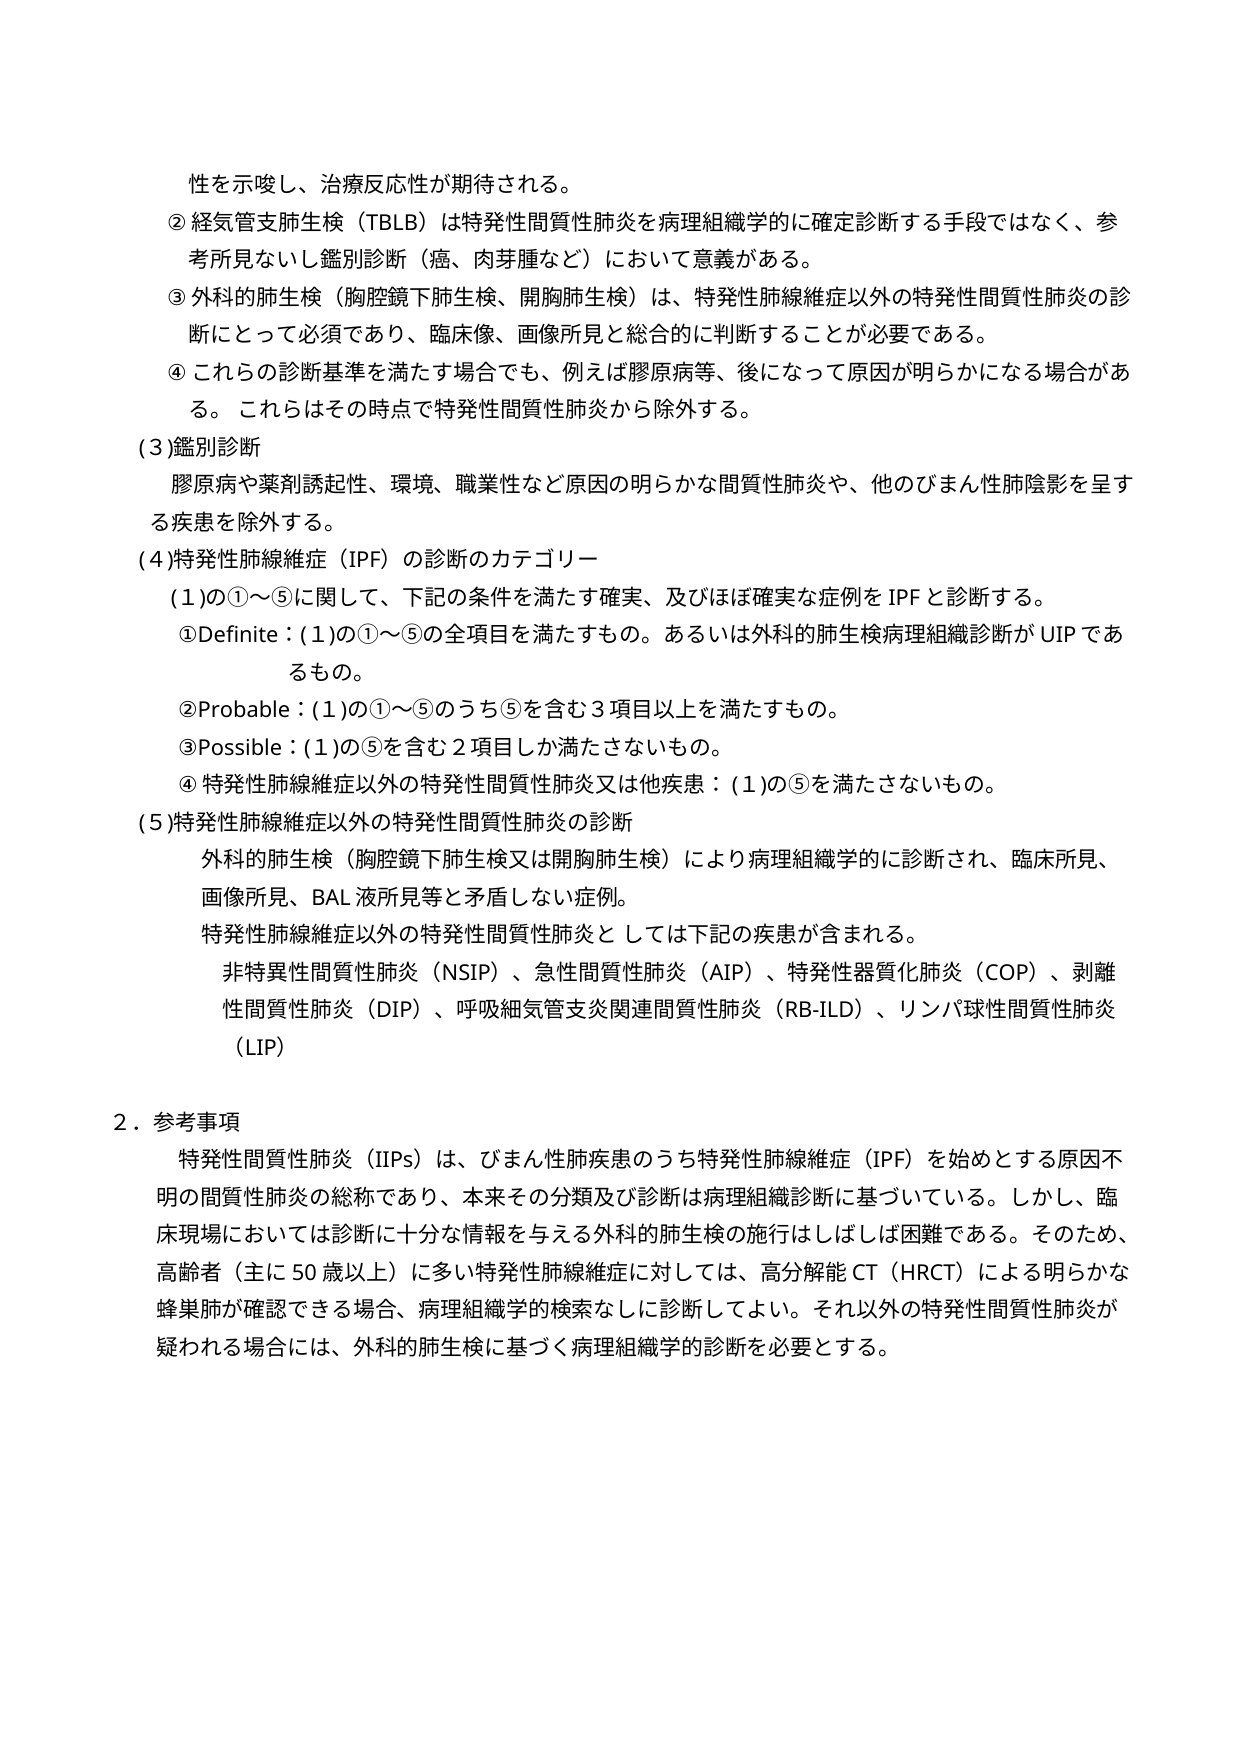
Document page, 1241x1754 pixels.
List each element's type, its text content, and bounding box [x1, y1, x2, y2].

text 特発性肺線維症以外の特発性間質性肺炎と しては下記の疾患が含まれる。 [180, 914, 1134, 952]
text 特発性間質性肺炎（IIPs）は、びまん性肺疾患のうち特発性肺線維症（IPF）を始めとする原因不明の間質性肺炎の総称であり、本来その分類及び診断は病理組織診断に基づいている。しかし、臨床現場においては診断に十分な情報を与える外科的肺生検の施行はしばしば困難である。そのため、高齢者（主に50 歳以上）に多い特発性肺線維症に対しては、高分解能CT（HRCT）による明らかな蜂巣肺が確認できる場合、病理組織学的検索なしに診断してよい。それ以外の特発性間質性肺炎が疑われる場合には、外科的肺生検に基づく病理組織学的診断を必要とする。 [156, 1139, 1135, 1364]
text ②経気管支肺生検（TBLB）は特発性間質性肺炎を病理組織学的に確定診断する手段ではなく、参考所見ないし鑑別診断（癌、肉芽腫など）において意義がある。 [167, 202, 1134, 277]
text (５)特発性肺線維症以外の特発性間質性肺炎の診断 [138, 802, 1134, 839]
text 膠原病や薬剤誘起性、環境、職業性など原因の明らかな間質性肺炎や、他のびまん性肺陰影を呈する疾患を除外する。 [149, 464, 1134, 539]
text ③外科的肺生検（胸腔鏡下肺生検、開胸肺生検）は、特発性肺線維症以外の特発性間質性肺炎の診断にとって必須であり、臨床像、画像所見と総合的に判断することが必要である。 [167, 277, 1134, 352]
text (１)の①～⑤に関して、下記の条件を満たす確実、及びほぼ確実な症例をIPFと診断する。 [124, 577, 1134, 614]
text ④特発性肺線維症以外の特発性間質性肺炎又は他疾患： (１)の⑤を満たさないもの。 [178, 764, 1134, 802]
text ①Definite：(１)の①～⑤の全項目を満たすもの。あるいは外科的肺生検病理組織診断がUIPであるもの。 [178, 614, 1134, 689]
text ２．参考事項 [109, 1102, 1135, 1139]
text 外科的肺生検（胸腔鏡下肺生検又は開胸肺生検）により病理組織学的に診断され、臨床所見、 画像所見、BAL液所見等と矛盾しない症例。 [202, 839, 1134, 914]
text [167, 164, 1134, 202]
text 非特異性間質性肺炎（NSIP）、急性間質性肺炎（AIP）、特発性器質化肺炎（COP）、剥離性間質性肺炎（DIP）、呼吸細気管支炎関連間質性肺炎（RB-ILD）、リンパ球性間質性肺炎（LIP） [223, 952, 1134, 1064]
text ④これらの診断基準を満たす場合でも、例えば膠原病等、後になって原因が明らかになる場合がある。 これらはその時点で特発性間質性肺炎から除外する。 [167, 352, 1134, 427]
text (３)鑑別診断 [138, 427, 1134, 464]
text ③Possible：(１)の⑤を含む２項目しか満たさないもの。 [178, 727, 1134, 764]
text ②Probable：(１)の①～⑤のうち⑤を含む３項目以上を満たすもの。 [178, 689, 1134, 727]
text (４)特発性肺線維症（IPF）の診断のカテゴリー [138, 539, 1134, 577]
